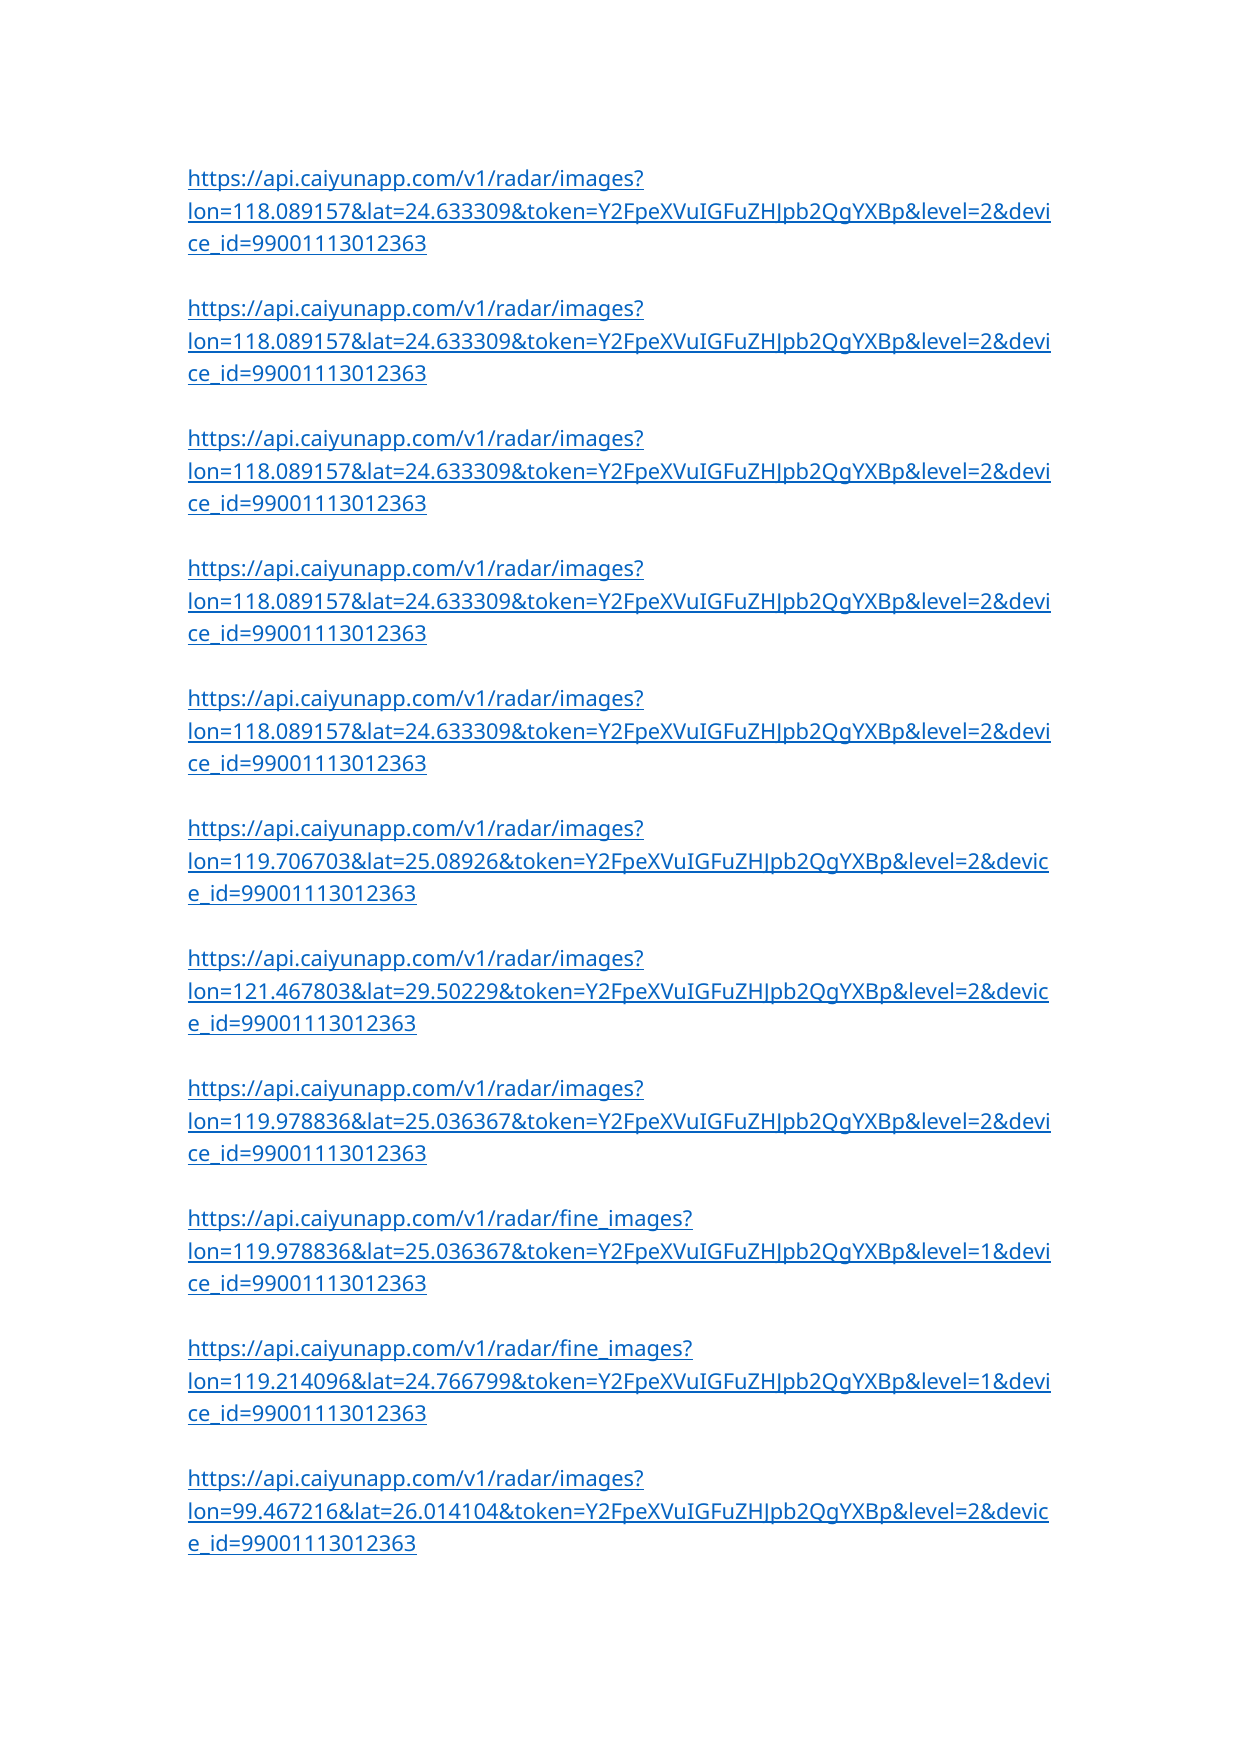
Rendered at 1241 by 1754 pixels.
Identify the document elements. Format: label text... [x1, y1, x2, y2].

text https://api.caiyunapp.com/v1/radar/images?lon=99.467216&lat=26.014104&token=Y2FpeXVuIGFuZHJpb2QgYXBp&level=2&device_id=99001113012363 [187, 1462, 1053, 1559]
text https://api.caiyunapp.com/v1/radar/images?lon=118.089157&lat=24.633309&token=Y2FpeXVuIGFuZHJpb2QgYXBp&level=2&device_id=99001113012363 [187, 552, 1053, 649]
text https://api.caiyunapp.com/v1/radar/fine_images?lon=119.978836&lat=25.036367&token=Y2FpeXVuIGFuZHJpb2QgYXBp&level=1&device_id=99001113012363 [187, 1202, 1053, 1299]
text https://api.caiyunapp.com/v1/radar/images?lon=118.089157&lat=24.633309&token=Y2FpeXVuIGFuZHJpb2QgYXBp&level=2&device_id=99001113012363 [187, 422, 1053, 519]
text https://api.caiyunapp.com/v1/radar/images?lon=118.089157&lat=24.633309&token=Y2FpeXVuIGFuZHJpb2QgYXBp&level=2&device_id=99001113012363 [187, 162, 1053, 259]
text https://api.caiyunapp.com/v1/radar/images?lon=119.978836&lat=25.036367&token=Y2FpeXVuIGFuZHJpb2QgYXBp&level=2&device_id=99001113012363 [187, 1072, 1053, 1169]
text https://api.caiyunapp.com/v1/radar/images?lon=118.089157&lat=24.633309&token=Y2FpeXVuIGFuZHJpb2QgYXBp&level=2&device_id=99001113012363 [187, 682, 1053, 779]
text https://api.caiyunapp.com/v1/radar/images?lon=119.706703&lat=25.08926&token=Y2FpeXVuIGFuZHJpb2QgYXBp&level=2&device_id=99001113012363 [187, 812, 1053, 909]
text https://api.caiyunapp.com/v1/radar/fine_images?lon=119.214096&lat=24.766799&token=Y2FpeXVuIGFuZHJpb2QgYXBp&level=1&device_id=99001113012363 [187, 1332, 1053, 1429]
text https://api.caiyunapp.com/v1/radar/images?lon=118.089157&lat=24.633309&token=Y2FpeXVuIGFuZHJpb2QgYXBp&level=2&device_id=99001113012363 [187, 292, 1053, 389]
text https://api.caiyunapp.com/v1/radar/images?lon=121.467803&lat=29.50229&token=Y2FpeXVuIGFuZHJpb2QgYXBp&level=2&device_id=99001113012363 [187, 942, 1053, 1039]
